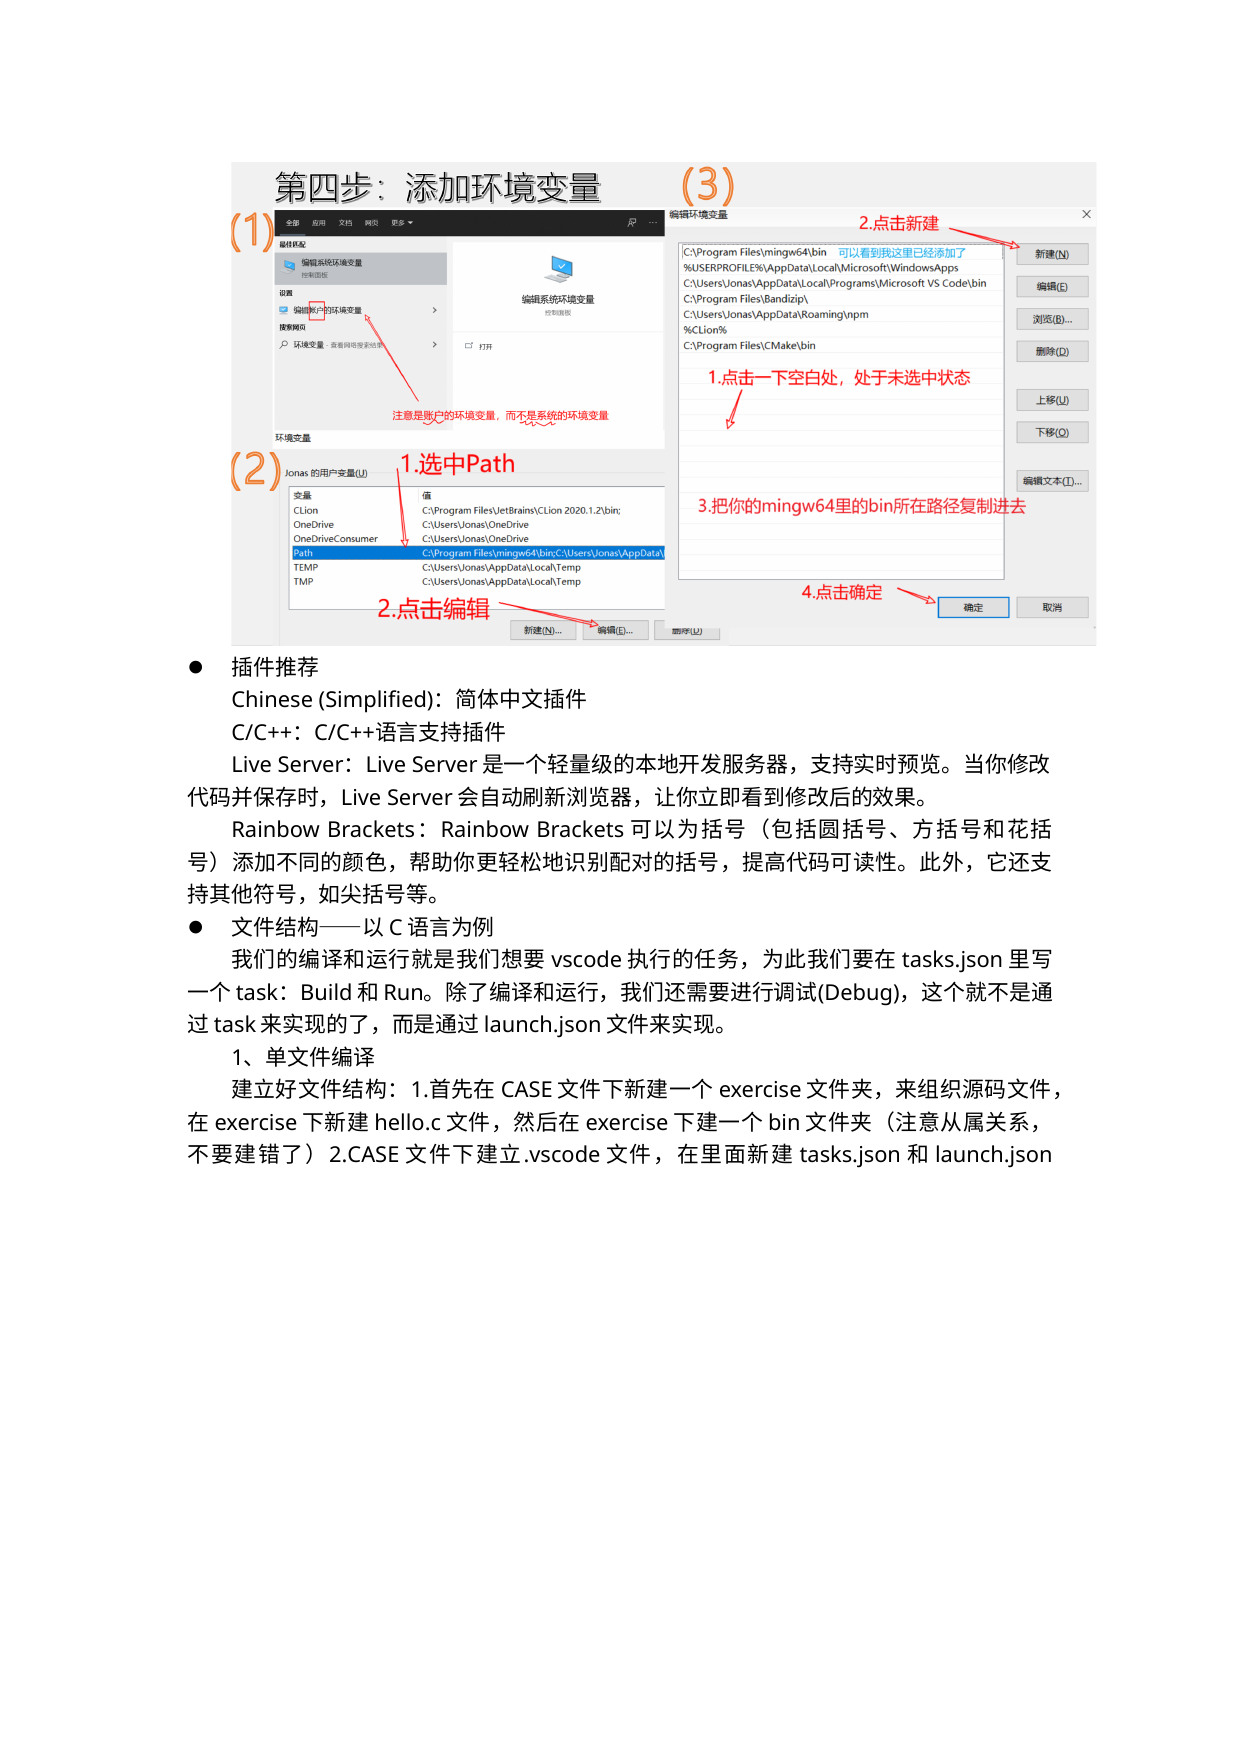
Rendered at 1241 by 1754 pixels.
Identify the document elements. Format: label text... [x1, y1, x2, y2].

text Live Server：Live Server是一个轻量级的本地开发服务器，支持实时预览。当你修改代码并保存时，Live Server会自动刷新浏览器，让你立即看到修改后的效果。 [187, 747, 1053, 812]
text 我们的编译和运行就是我们想要vscode执行的任务，为此我们要在tasks.json里写一个task：Build和Run。除了编译和运行，我们还需要进行调试(Debug)，这个就不是通过task来实现的了，而是通过launch.json文件来实现。 [187, 942, 1053, 1039]
text 1、单文件编译 [187, 1039, 1053, 1072]
list Chinese (Simplified)：简体中文插件 [231, 682, 1053, 714]
picture [231, 162, 1097, 646]
list 文件结构——以C语言为例 [187, 909, 1053, 942]
list 插件推荐 [187, 649, 1053, 682]
text C/C++：C/C++语言支持插件 [187, 714, 1053, 747]
text Rainbow Brackets：Rainbow Brackets可以为括号（包括圆括号、方括号和花括号）添加不同的颜色，帮助你更轻松地识别配对的括号，提高代码可读性。此外，它还支持其他符号，如尖括号等。 [187, 812, 1053, 909]
text 建立好文件结构：1.首先在CASE文件下新建一个exercise文件夹，来组织源码文件，在exercise下新建hello.c文件，然后在exercise下建一个bin文件夹（注意从属关系，不要建错了）2.CASE文件下建立.vscode文件，在里面新建tasks.json和launch.json [187, 1072, 1053, 1169]
